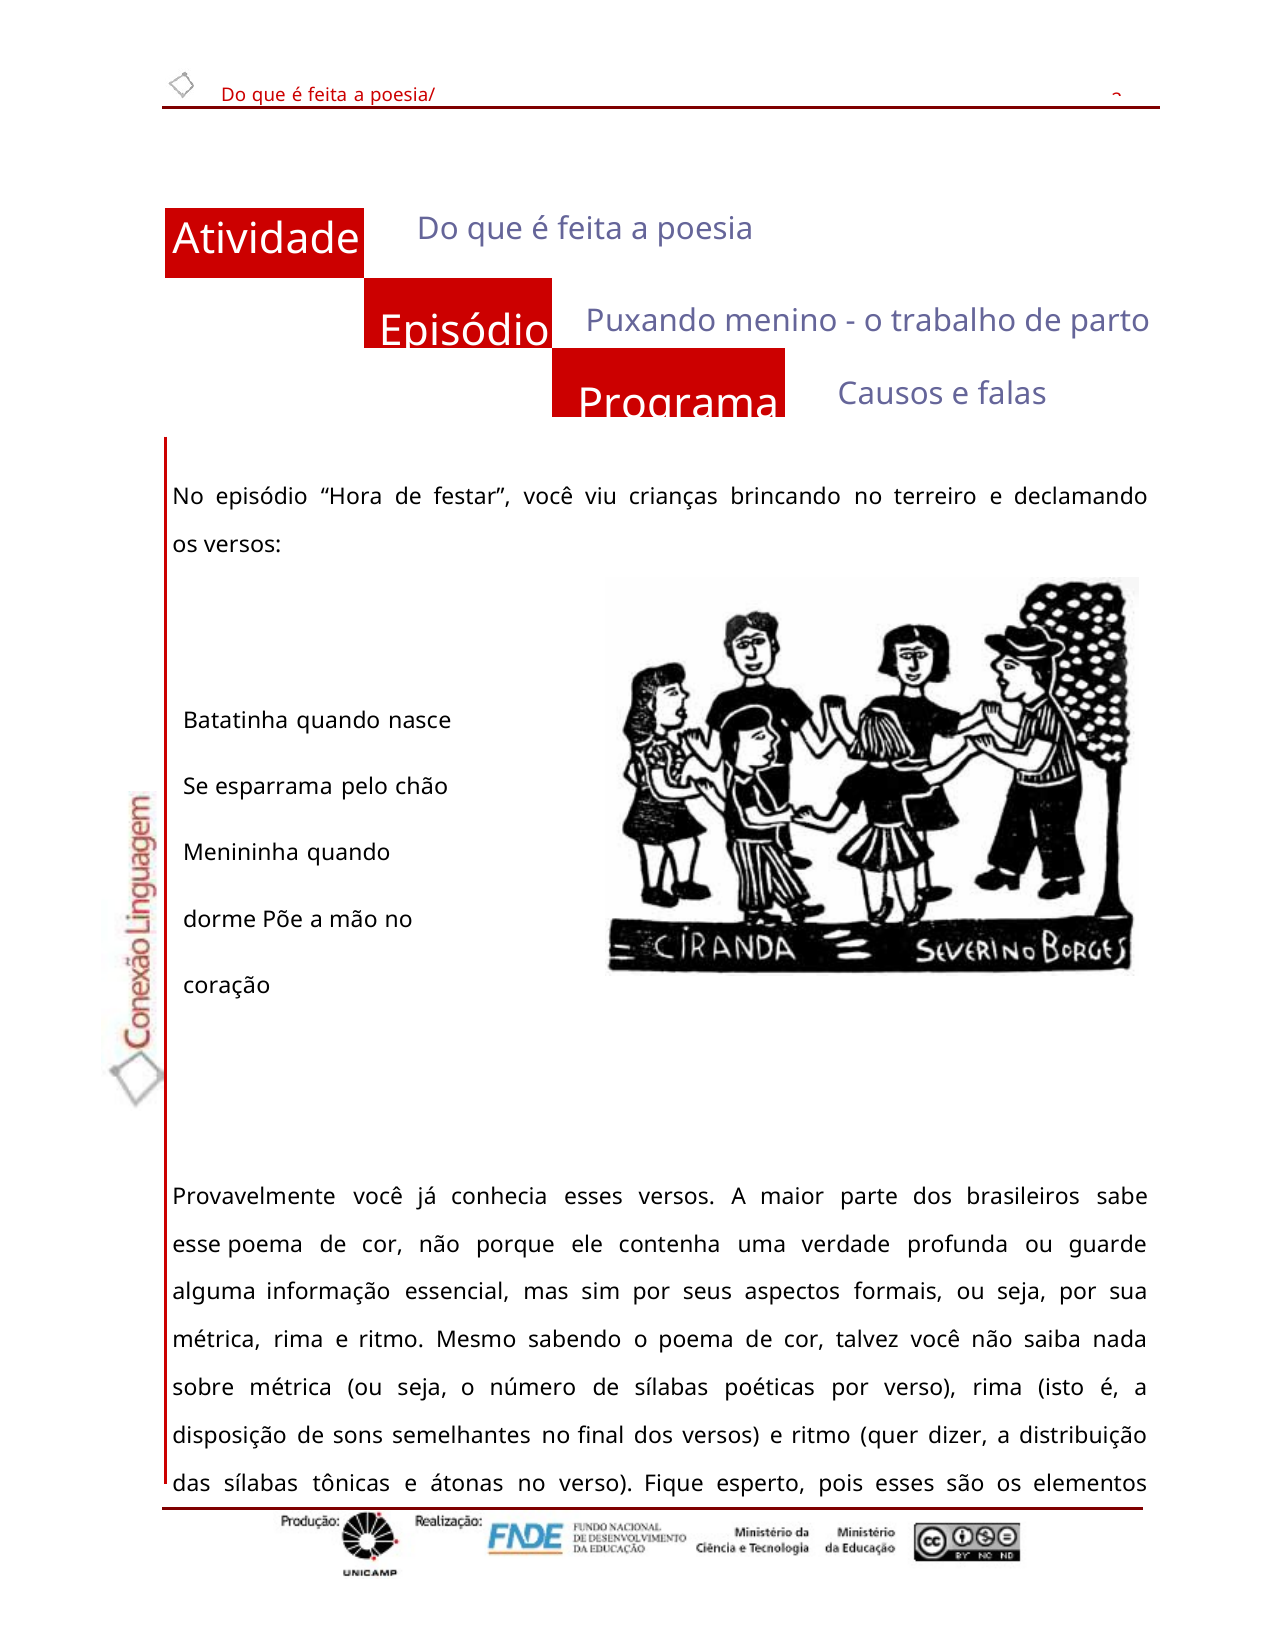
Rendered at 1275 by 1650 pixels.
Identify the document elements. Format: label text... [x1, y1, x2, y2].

text No episódio “Hora de festar”, você viu crianças brincando no terreiro e declamando os versos: [172, 480, 1148, 559]
picture [605, 577, 1139, 976]
picture [165, 68, 194, 99]
text Episódio Puxando menino - o trabalho de parto [379, 286, 1175, 358]
text Programa Causos e falas [577, 378, 1175, 427]
text Batatinha quando nasce Se esparrama pelo chão Menininha quando dorme Põe a mão no coração [183, 704, 453, 1000]
picture [101, 791, 164, 1111]
picture [273, 1510, 1032, 1579]
text Atividade Do que é feita a poesia [172, 194, 1175, 266]
